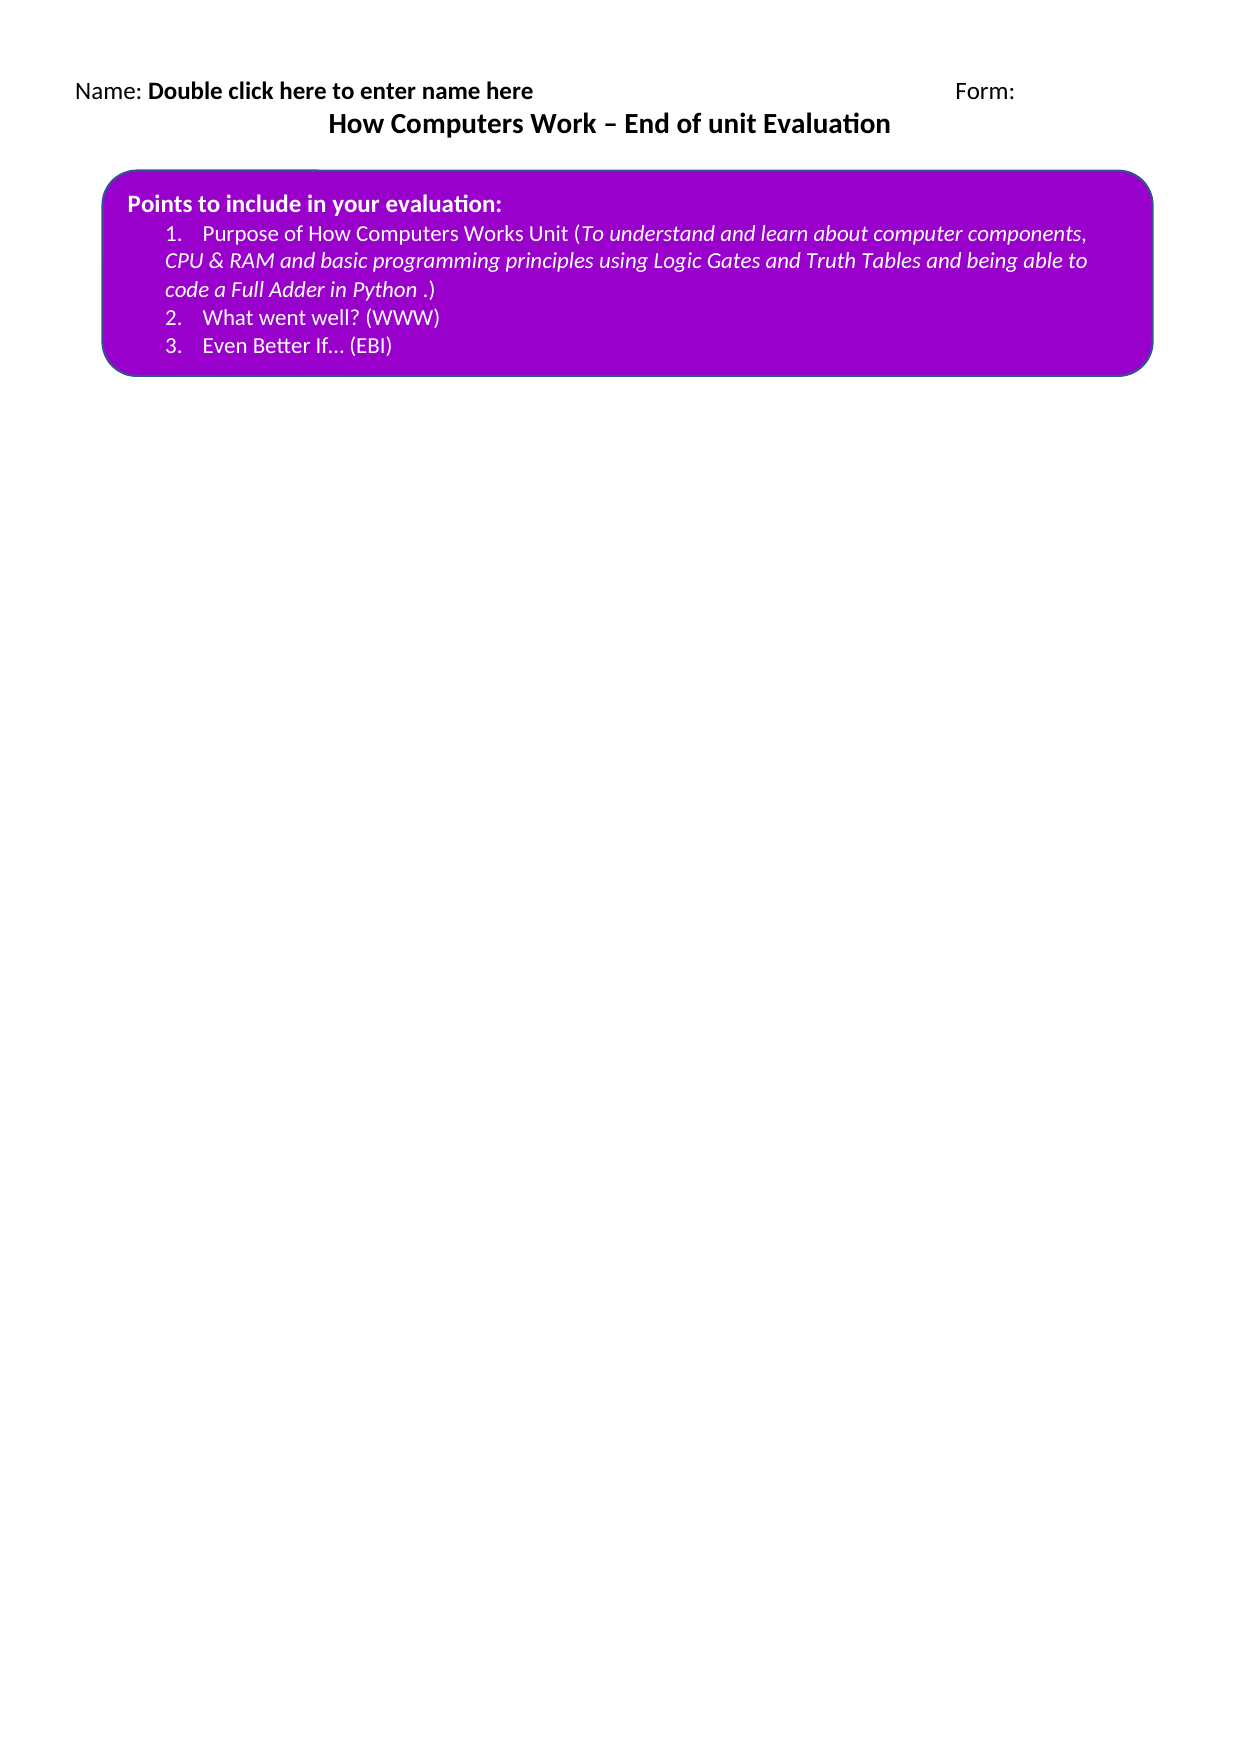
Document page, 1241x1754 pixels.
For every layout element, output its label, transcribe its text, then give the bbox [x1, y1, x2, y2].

text How Computers Work – End of unit Evaluation [75, 106, 1144, 141]
